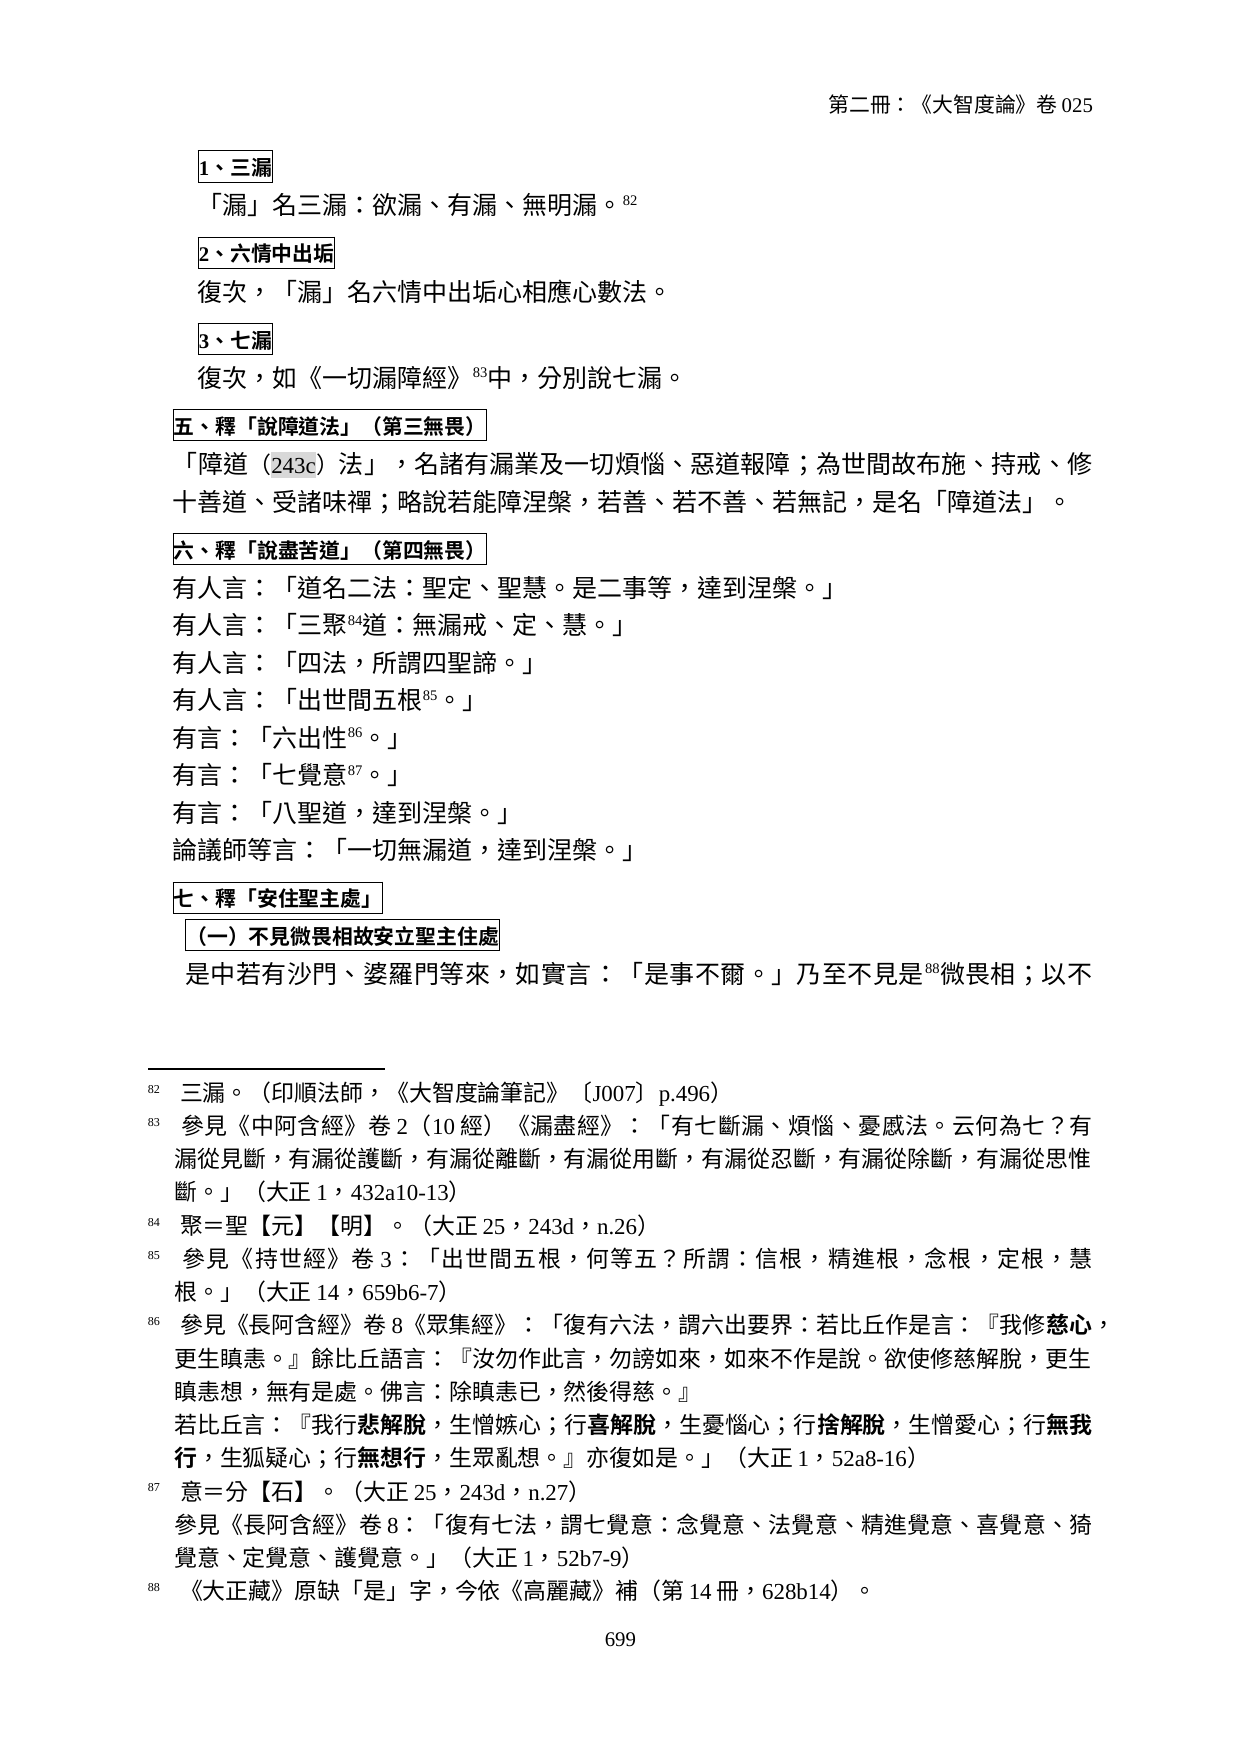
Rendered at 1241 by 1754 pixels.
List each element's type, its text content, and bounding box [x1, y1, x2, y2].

text 2、六情中出垢 [198, 234, 1092, 271]
text 3、七漏 [198, 320, 1092, 358]
text 七、釋「安住聖主處」 [173, 879, 1092, 916]
text 有人言：「道名二法：聖定、聖慧。是二事等，達到涅槃。」 [173, 568, 1092, 605]
text 有言：「七覺意。」 [173, 755, 1092, 793]
text 有人言：「四法，所謂四聖諦。」 [173, 643, 1092, 680]
text （一）不見微畏相故安立聖主住處 [185, 916, 1092, 954]
text 「漏」名三漏：欲漏、有漏、無明漏。 [198, 185, 1092, 223]
text 有言：「六出性。」 [173, 718, 1092, 755]
text 復次，「漏」名六情中出垢心相應心數法。 [198, 271, 1092, 309]
text 1、三漏 [198, 148, 1092, 185]
text 「障道（243c）法」，名諸有漏業及一切煩惱、惡道報障；為世間故布施、持戒、修十善道、受諸味禪；略說若能障涅槃，若善、若不善、若無記，是名「障道法」。 [173, 444, 1092, 519]
text 論議師等言：「一切無漏道，達到涅槃。」 [173, 830, 1092, 868]
text 有人言：「三聚道：無漏戒、定、慧。」 [173, 605, 1092, 643]
text 有人言：「出世間五根。」 [173, 680, 1092, 718]
text 六、釋「說盡苦道」（第四無畏） [173, 530, 1092, 568]
text 是中若有沙門、婆羅門等來，如實言：「是事不爾。」乃至不見是微畏相；以不見故，至誠言：「安立阿梨沙住處。」 [185, 954, 1092, 991]
text 五、釋「說障道法」（第三無畏） [173, 406, 1092, 444]
text 復次，如《一切漏障經》中，分別說七漏。 [198, 358, 1092, 395]
text 有言：「八聖道，達到涅槃。」 [173, 793, 1092, 830]
